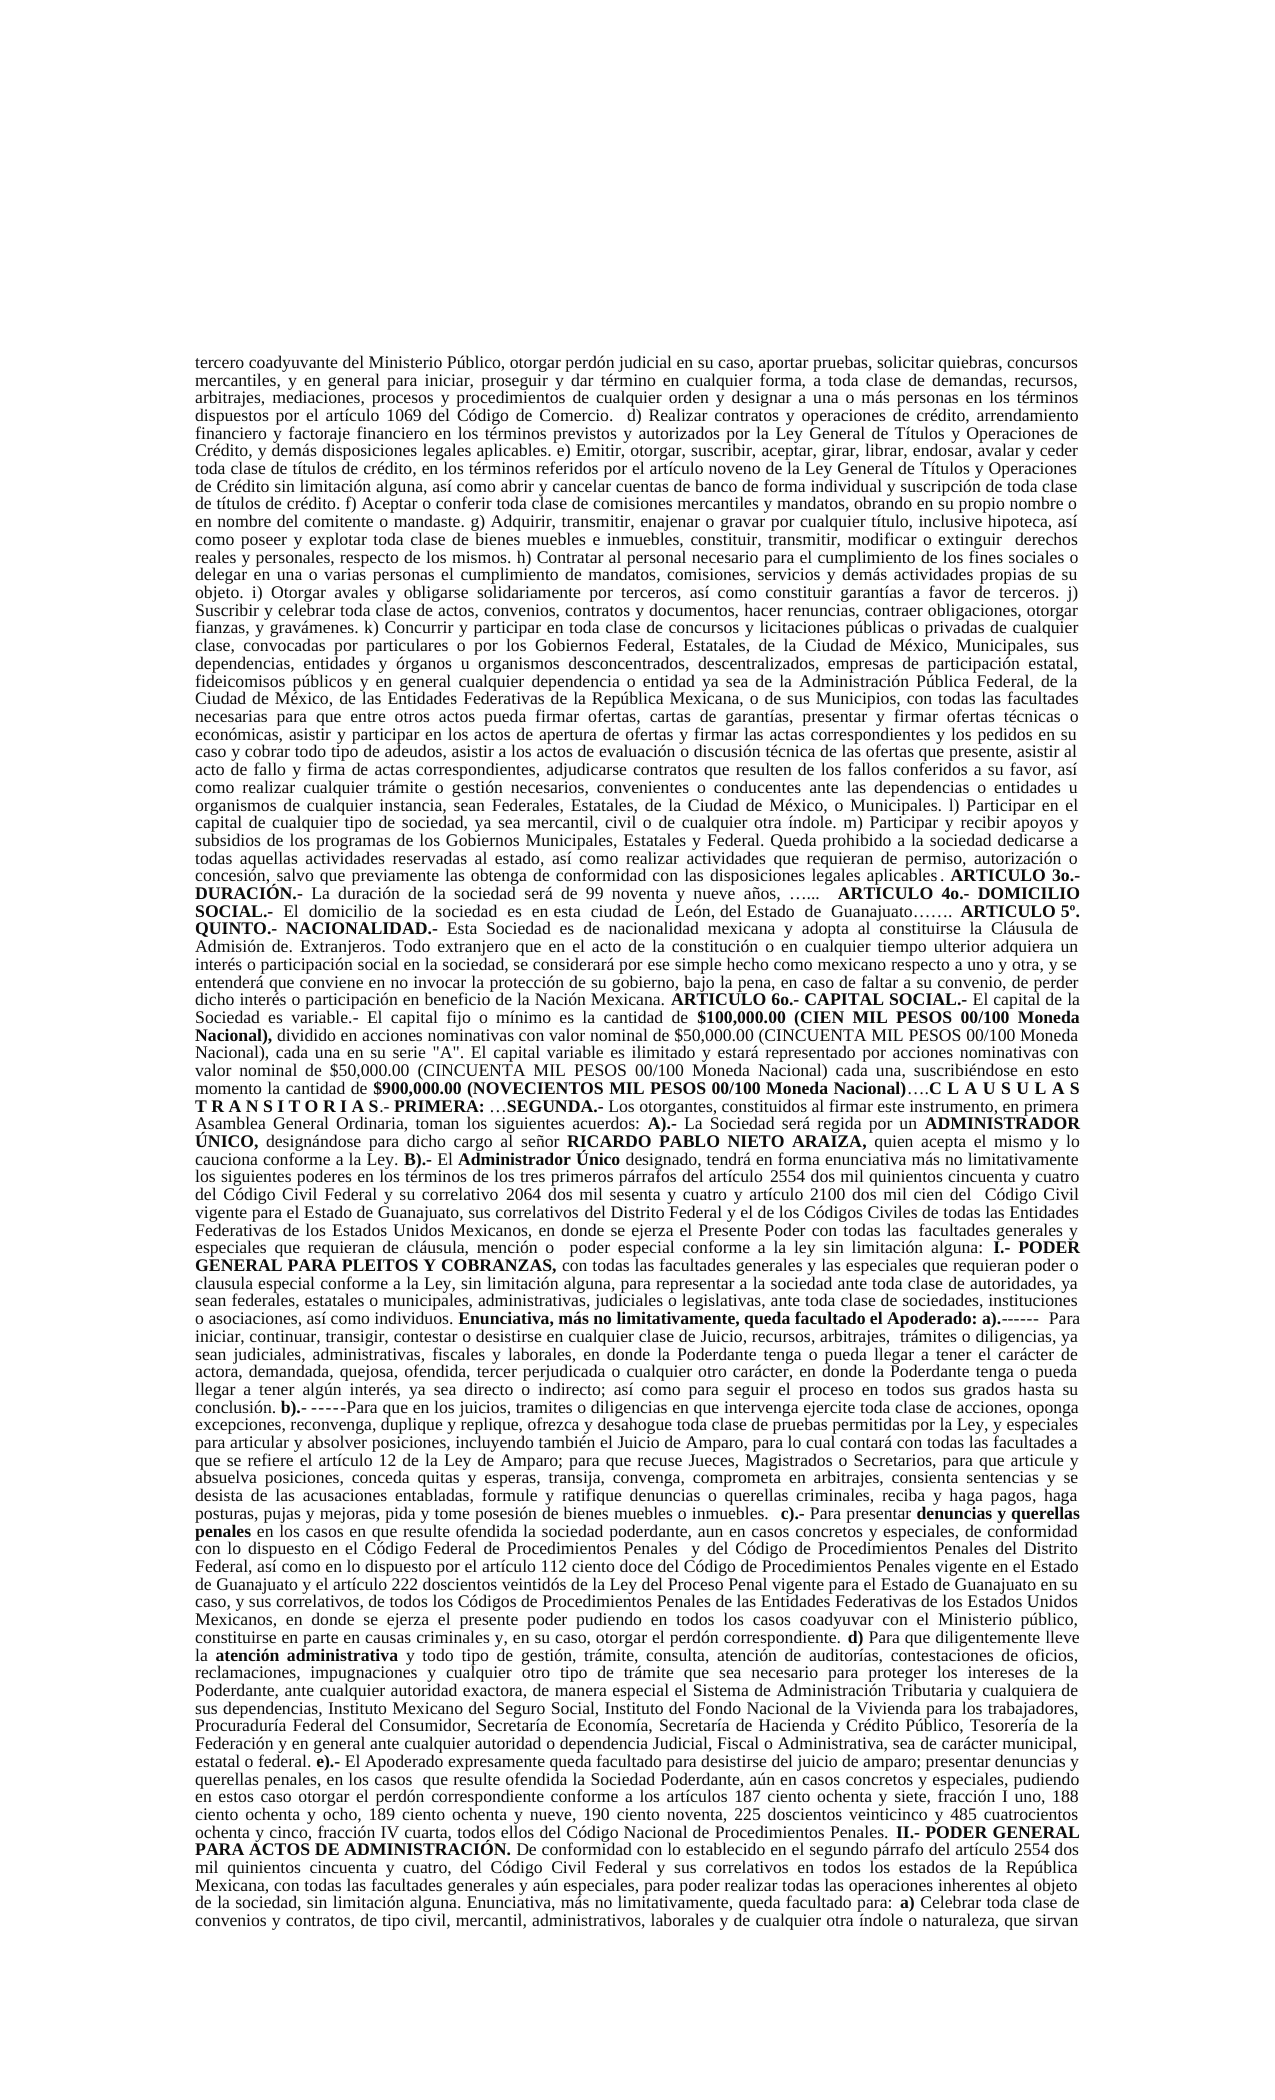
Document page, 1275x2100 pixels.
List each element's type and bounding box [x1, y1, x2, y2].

text [195, 354, 1080, 1930]
